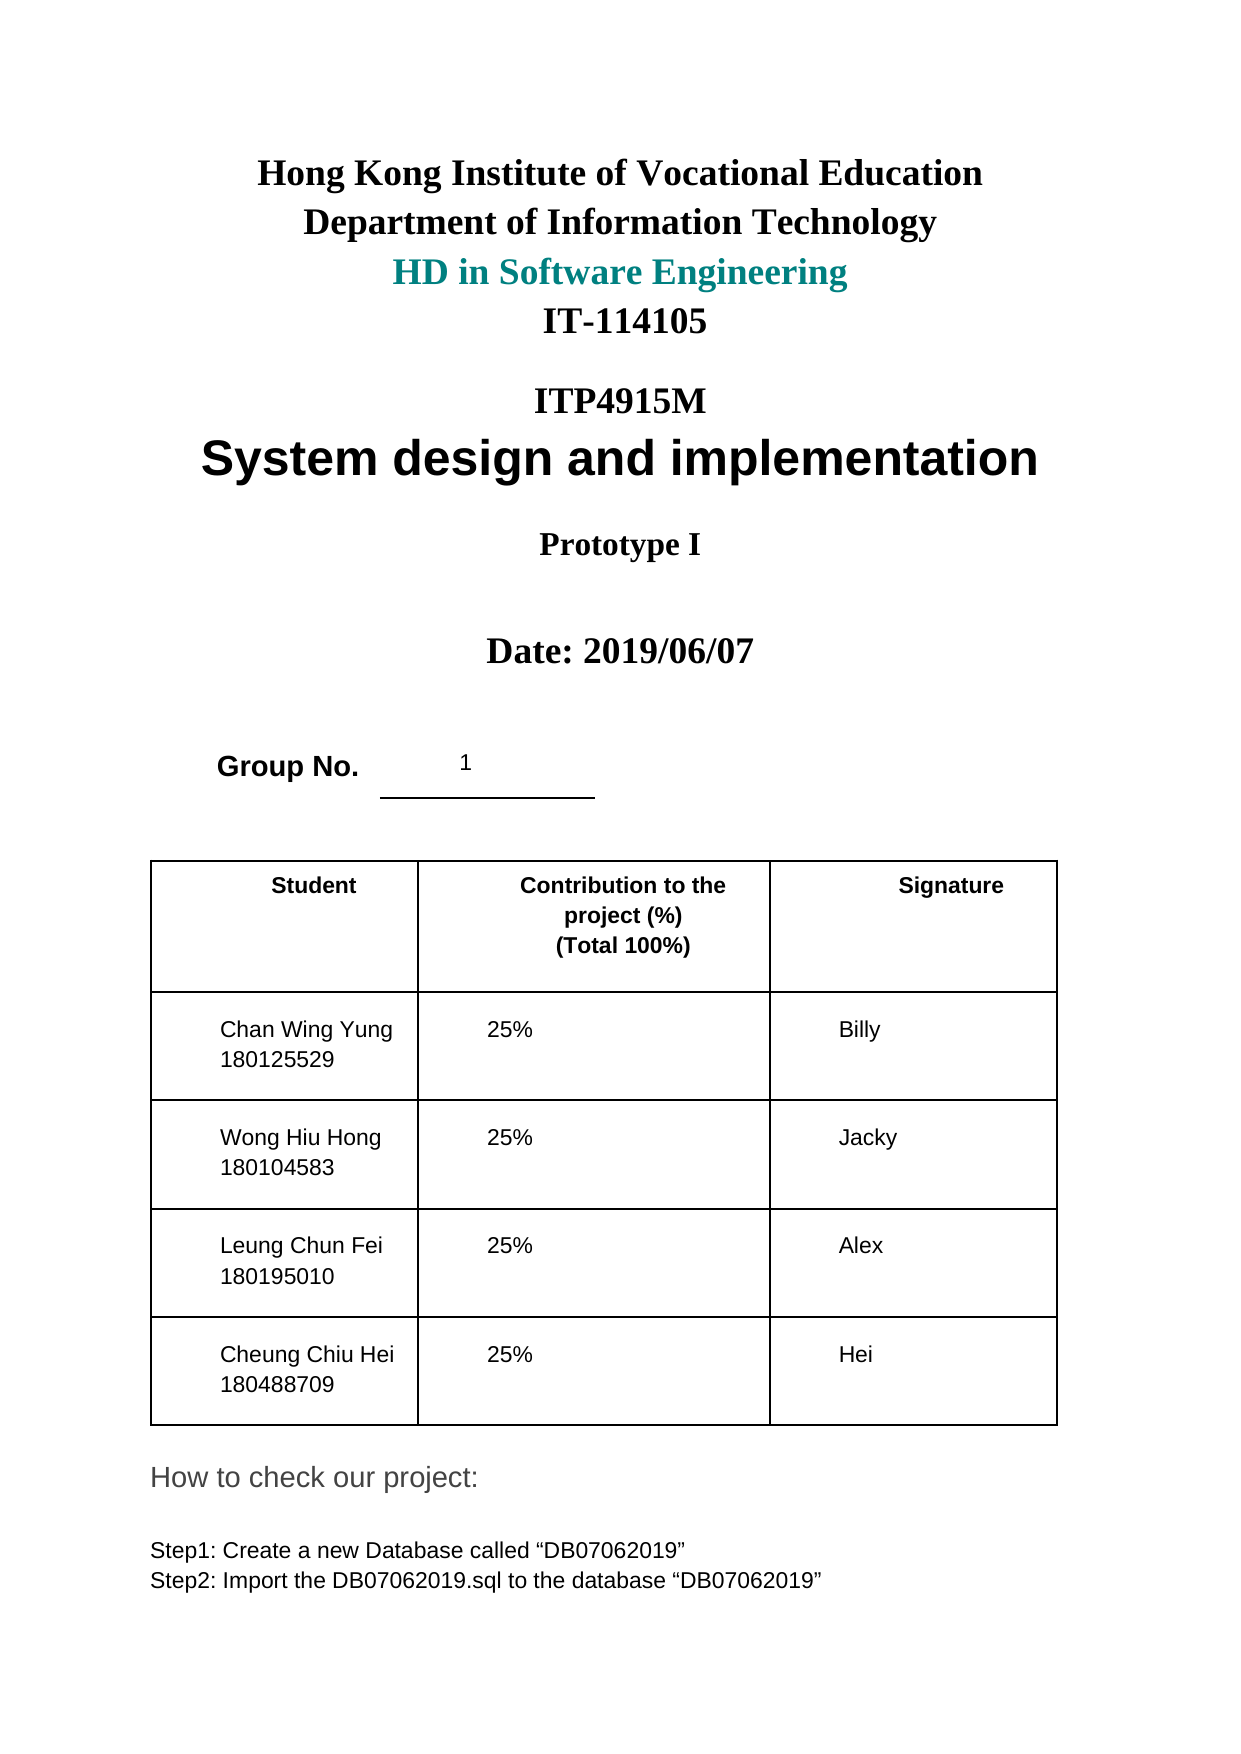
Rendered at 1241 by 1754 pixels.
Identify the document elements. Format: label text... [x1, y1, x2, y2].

table_header 1 [380, 739, 595, 797]
table_cell 25% [419, 993, 769, 1099]
text Department of Information Technology [150, 199, 1090, 243]
text HD in Software Engineering [150, 249, 1090, 292]
text Step2: Import the DB07062019.sql to the database “DB07062019” [150, 1567, 1090, 1593]
table_header Group No. [150, 739, 380, 797]
text ITP4915M [150, 378, 1090, 422]
table_cell 25% [419, 1101, 769, 1207]
text Prototype I [150, 524, 1090, 563]
table_cell Jacky [771, 1101, 1056, 1207]
table_cell Wong Hiu Hong 180104583 [152, 1101, 417, 1207]
text Step1: Create a new Database called “DB07062019” [150, 1537, 1090, 1563]
table_cell Alex [771, 1210, 1056, 1316]
text IT-114105 [150, 299, 1090, 342]
table_header Student [152, 862, 417, 991]
table_header Contribution to the project (%) (Total 100%) [419, 862, 769, 991]
table_cell Hei [771, 1318, 1056, 1424]
table_cell Cheung Chiu Hei 180488709 [152, 1318, 417, 1424]
table_cell 25% [419, 1318, 769, 1424]
table_cell Chan Wing Yung 180125529 [152, 993, 417, 1099]
text System design and implementation [150, 428, 1090, 486]
table_cell Leung Chun Fei 180195010 [152, 1210, 417, 1316]
text Date: 2019/06/07 [150, 629, 1090, 672]
table_cell Billy [771, 993, 1056, 1099]
table_header Signature [771, 862, 1056, 991]
subtitle How to check our project: [150, 1459, 1090, 1493]
text Hong Kong Institute of Vocational Education [150, 150, 1090, 193]
table_cell 25% [419, 1210, 769, 1316]
